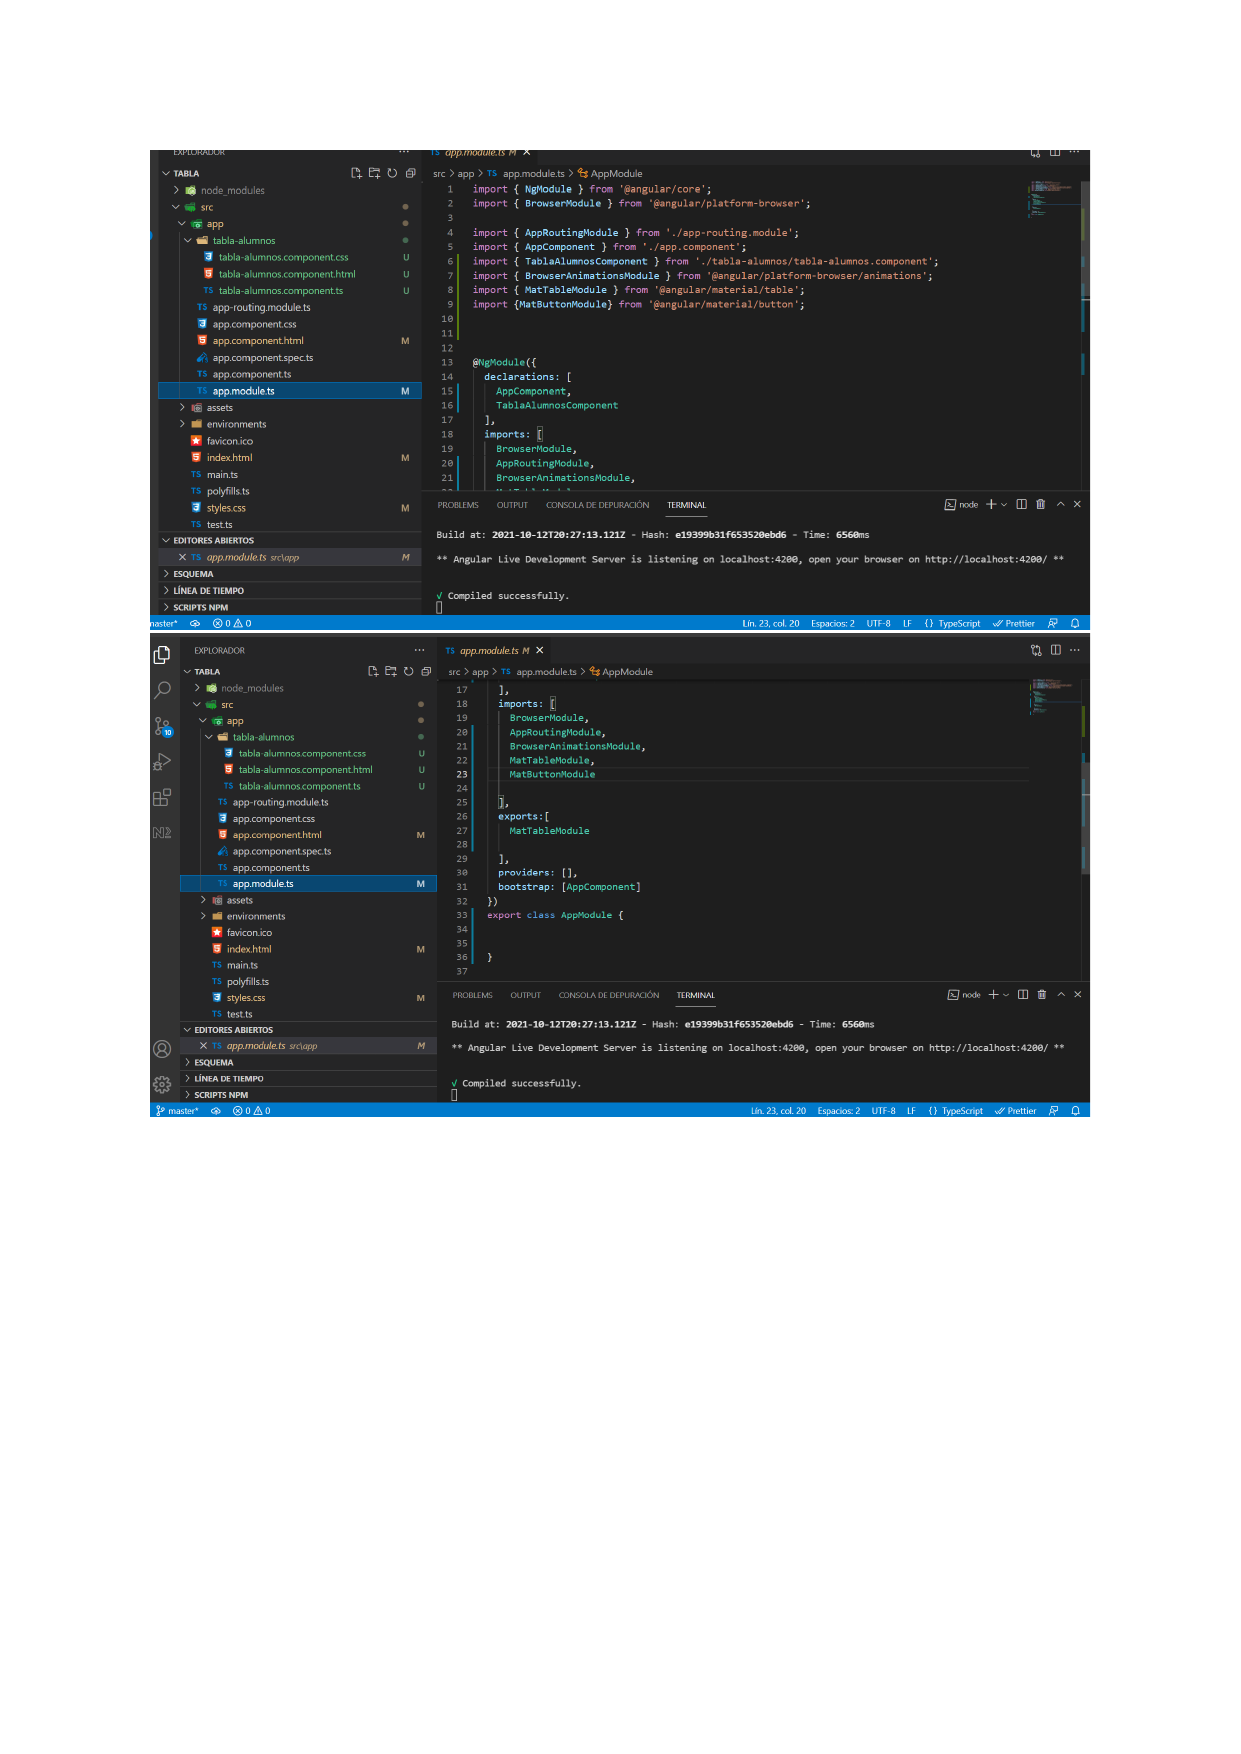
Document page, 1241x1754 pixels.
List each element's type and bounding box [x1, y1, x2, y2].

picture [150, 633, 1091, 1117]
picture [150, 150, 1091, 630]
